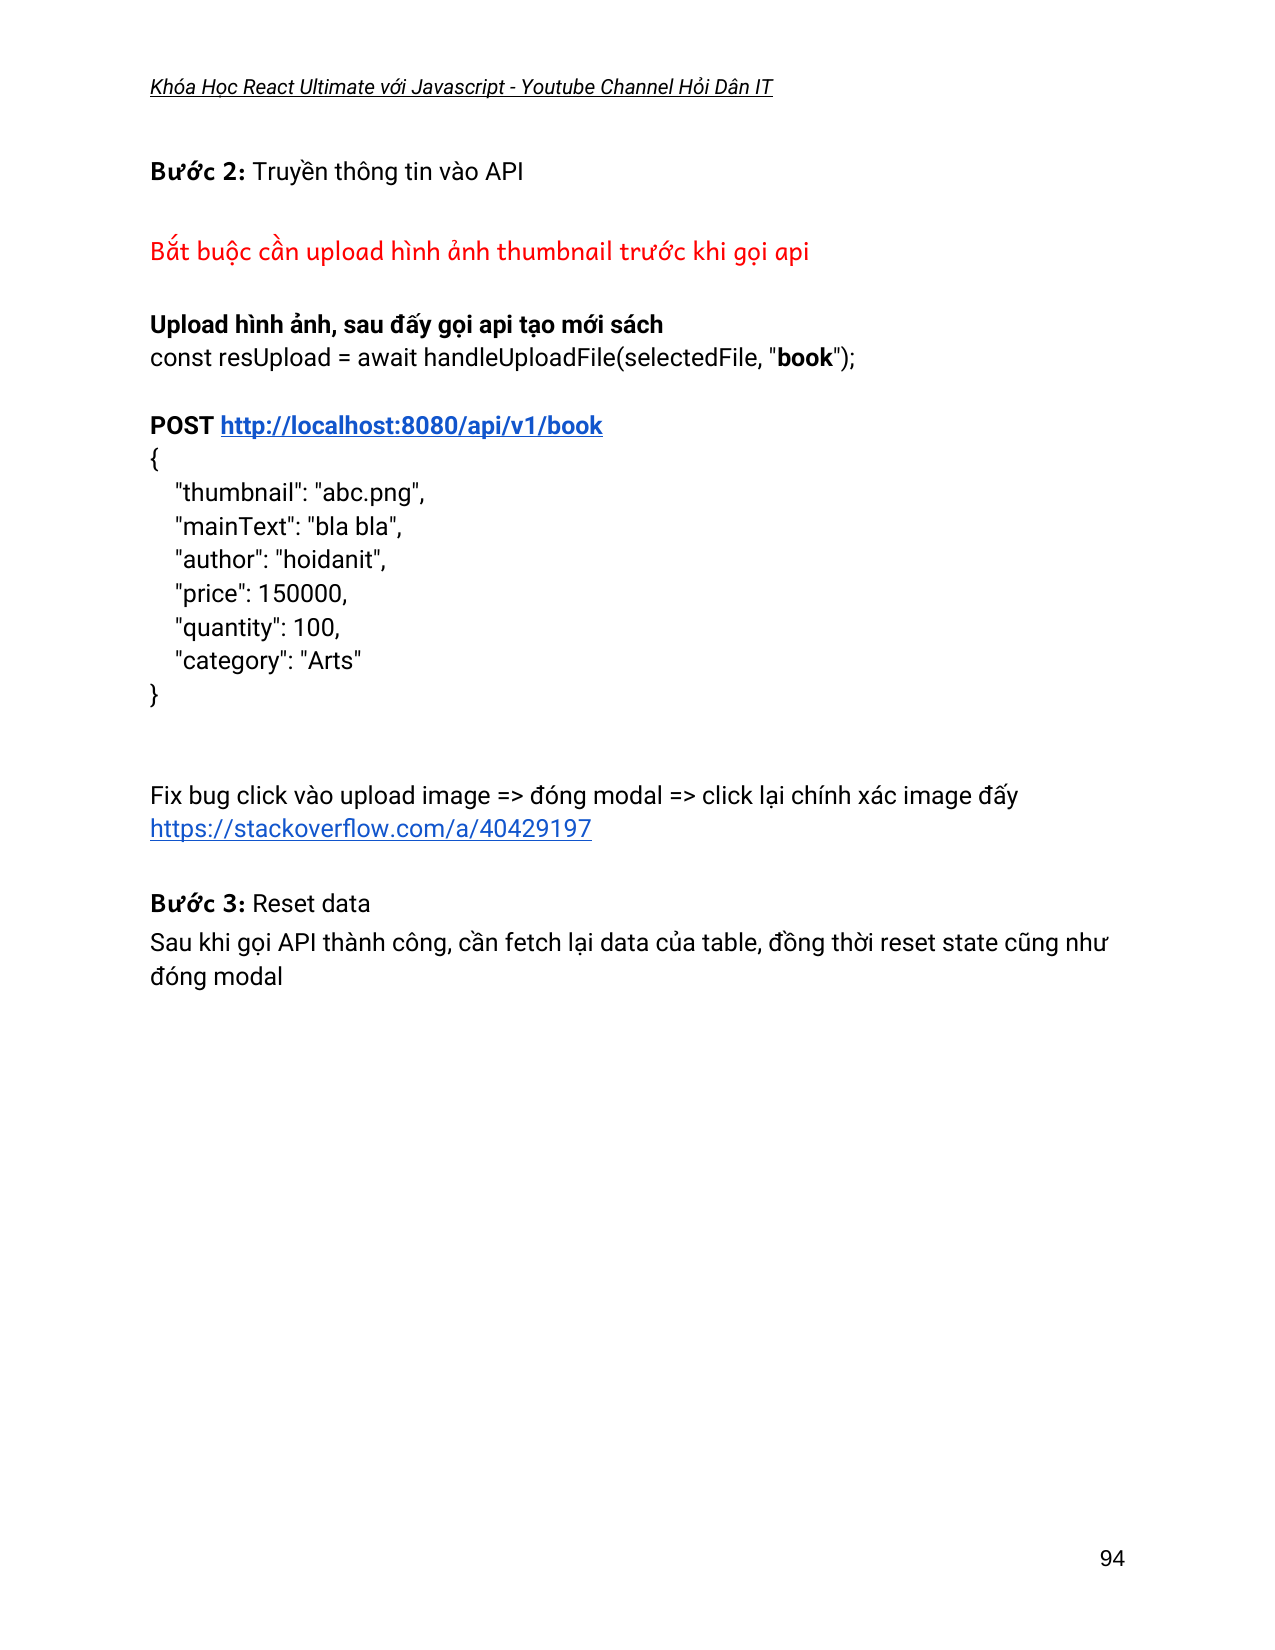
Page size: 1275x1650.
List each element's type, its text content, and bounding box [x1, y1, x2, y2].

text Bước 2: Truyền thông tin vào API [150, 150, 1125, 190]
text "category": "Arts" [150, 646, 1125, 676]
text Fix bug click vào upload image => đóng modal => click lại chính xác image đấy [150, 781, 1125, 810]
text Bước 3: Reset data [150, 882, 1125, 922]
text "thumbnail": "abc.png", [150, 478, 1125, 507]
text } [150, 680, 1125, 709]
text https://stackoverflow.com/a/40429197 [150, 815, 1125, 844]
text "author": "hoidanit", [150, 546, 1125, 575]
text "mainText": "bla bla", [150, 512, 1125, 541]
text POST http://localhost:8080/api/v1/book [150, 411, 1125, 440]
text Sau khi gọi API thành công, cần fetch lại data của table, đồng thời reset state cũng như đóng modal [150, 928, 1125, 991]
text Upload hình ảnh, sau đấy gọi api tạo mới sách [150, 310, 1125, 339]
text Bắt buộc cần upload hình ảnh thumbnail trước khi gọi api [150, 230, 1125, 270]
text { [150, 444, 1125, 474]
text const resUpload = await handleUploadFile(selectedFile, "book"); [150, 344, 1125, 373]
text "quantity": 100, [150, 613, 1125, 642]
text "price": 150000, [150, 579, 1125, 608]
